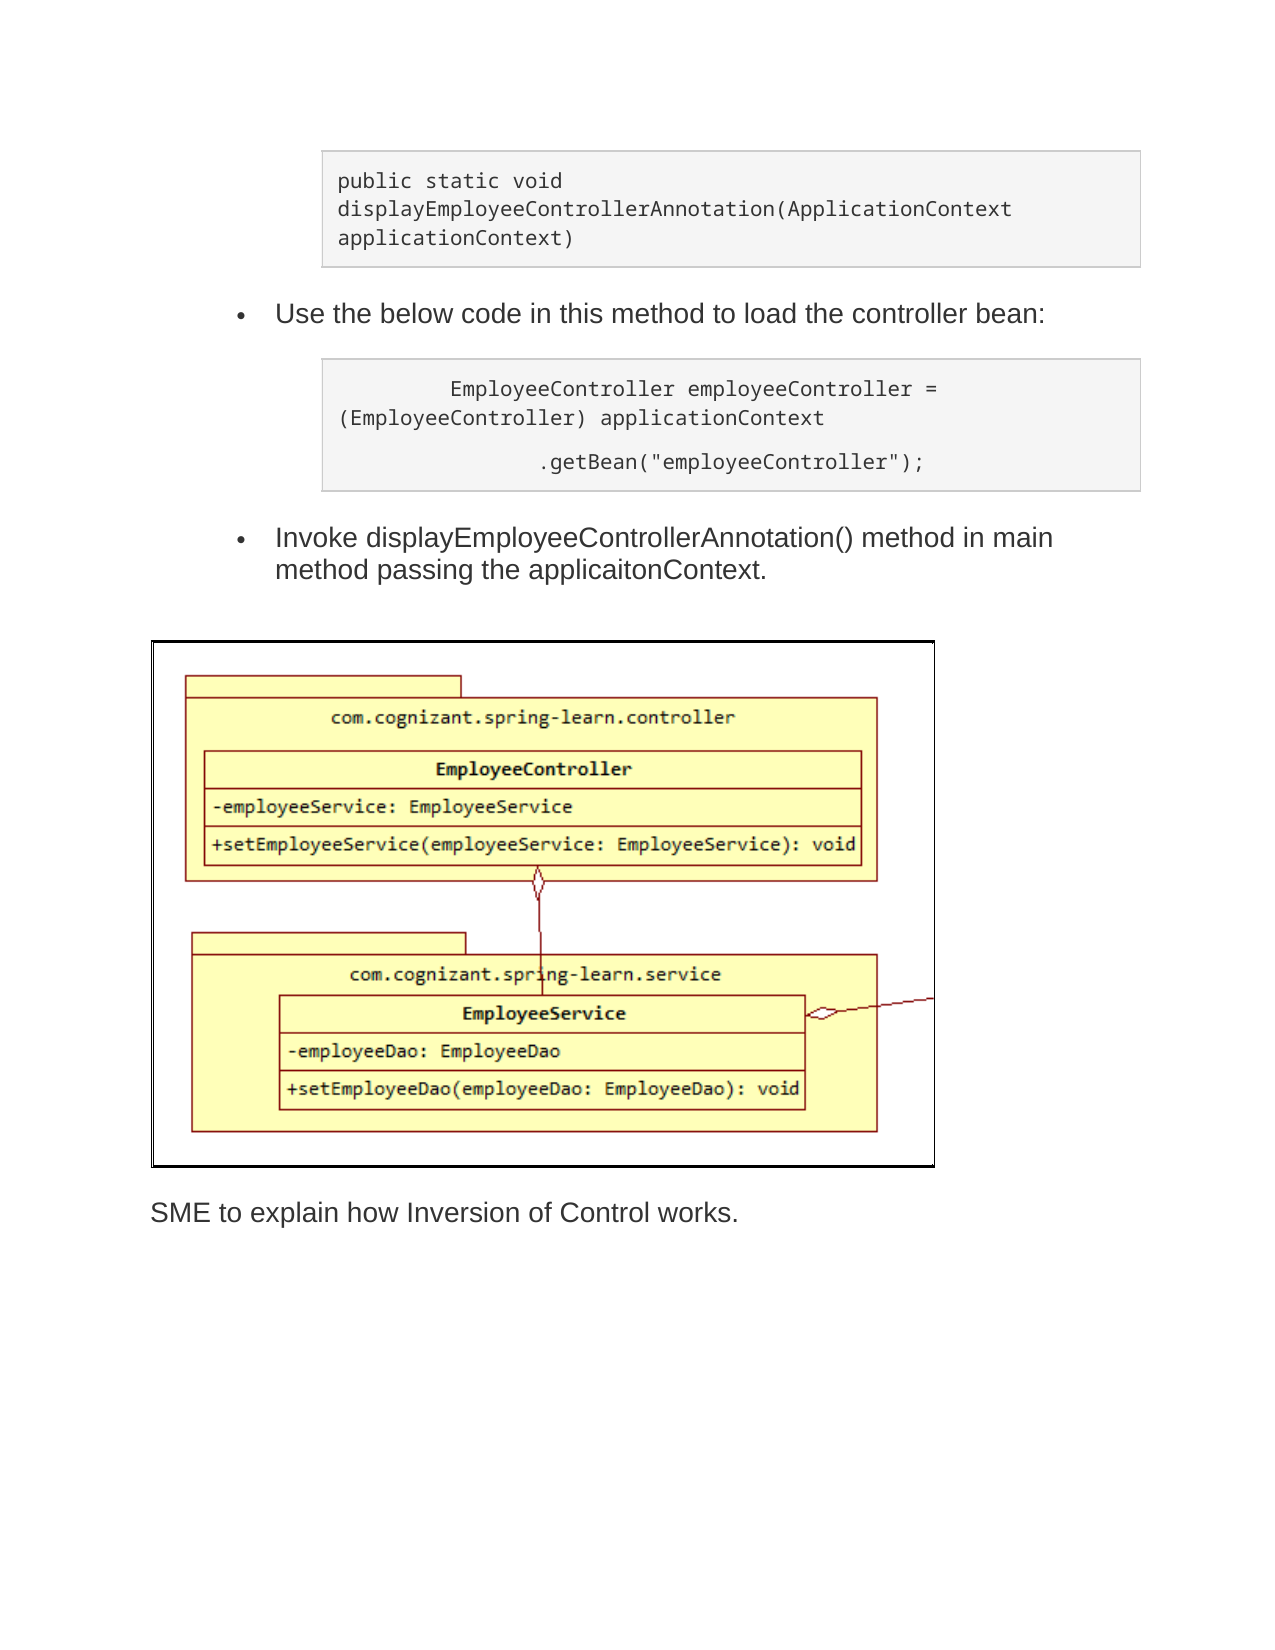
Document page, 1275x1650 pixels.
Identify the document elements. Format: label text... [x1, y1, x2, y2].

text public static void displayEmployeeControllerAnnotation(ApplicationContext applicationContext) [323, 152, 1140, 266]
list Use the below code in this method to load the controller bean: [237, 297, 1125, 329]
picture [154, 644, 934, 1164]
list Invoke displayEmployeeControllerAnnotation() method in main method passing the applicaitonContext. [237, 521, 1125, 586]
text SME to explain how Inversion of Control works. [150, 1168, 1125, 1228]
text EmployeeController employeeController = (EmployeeController) applicationContext [323, 360, 1140, 431]
text .getBean("employeeController"); [323, 431, 1140, 490]
